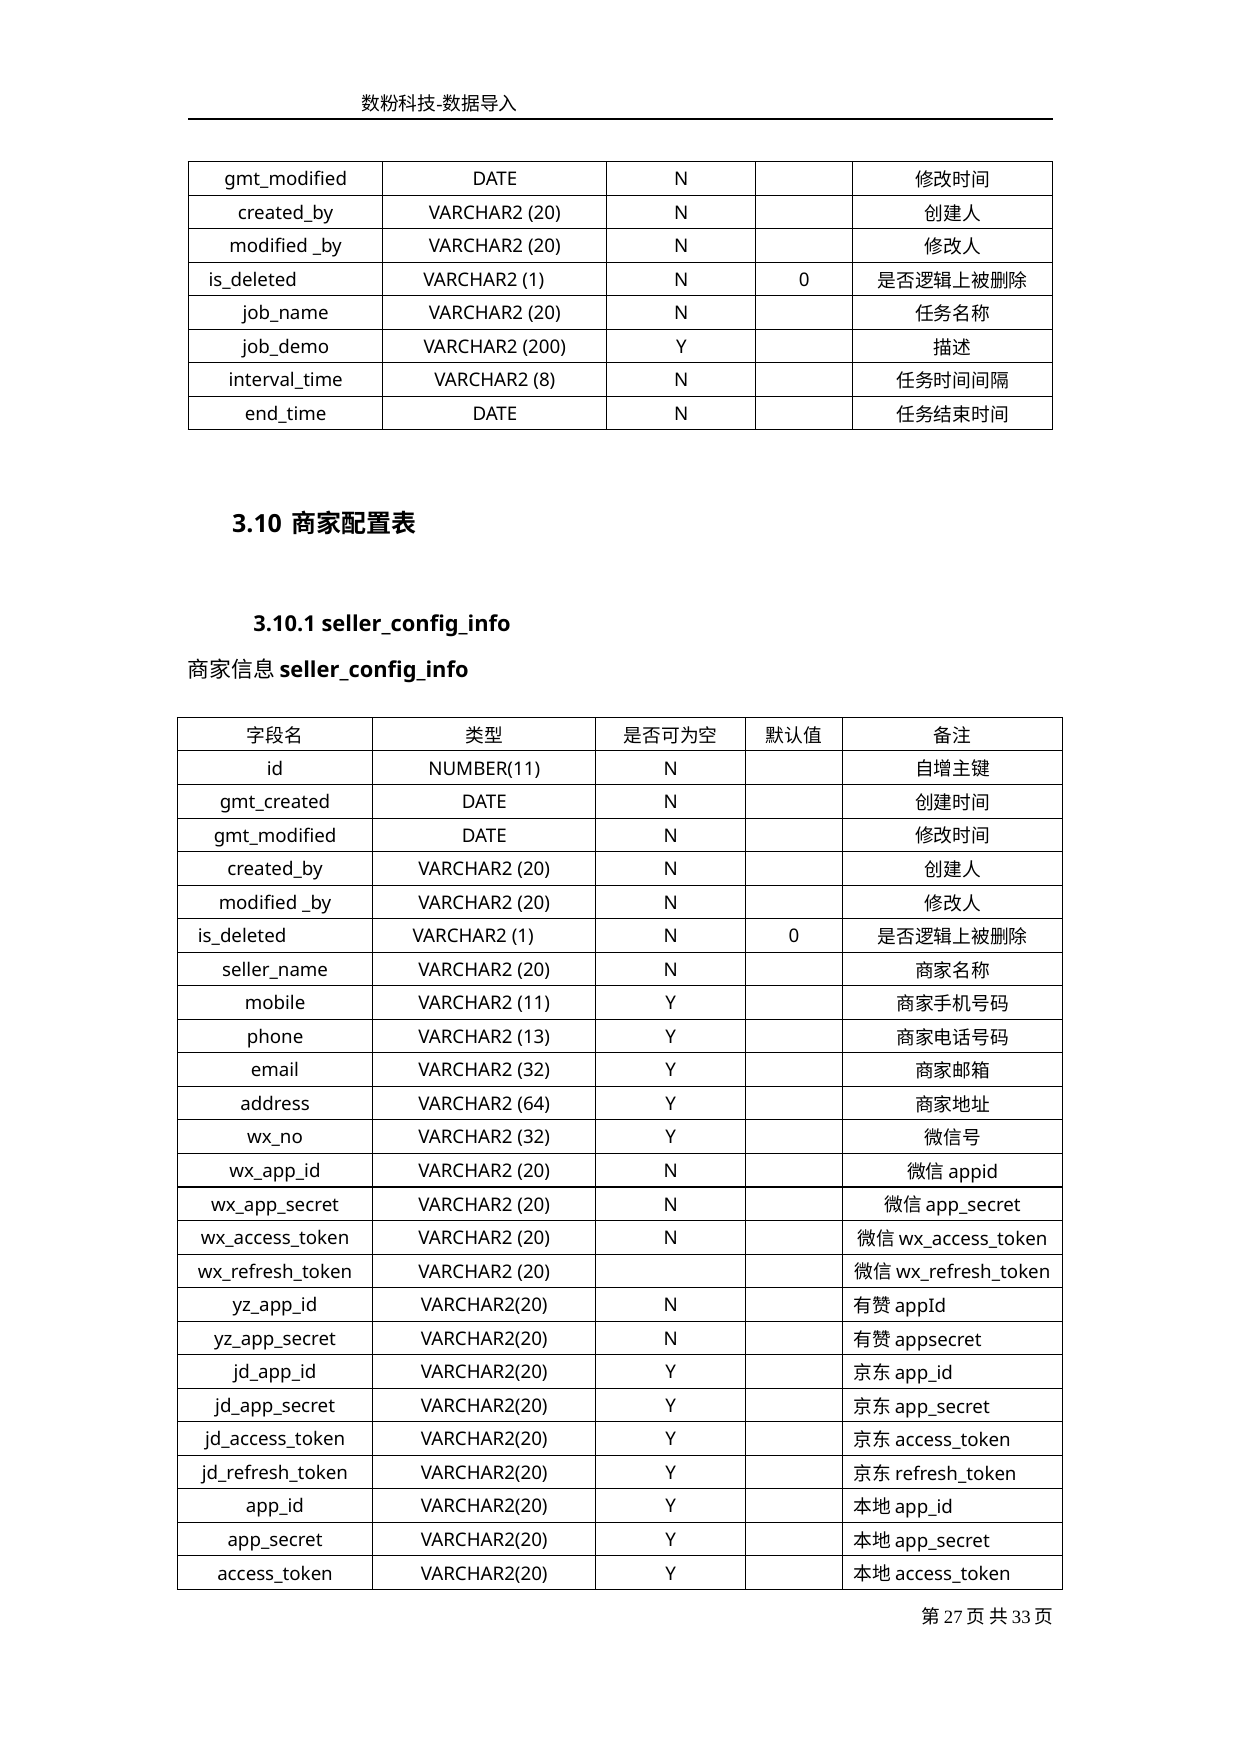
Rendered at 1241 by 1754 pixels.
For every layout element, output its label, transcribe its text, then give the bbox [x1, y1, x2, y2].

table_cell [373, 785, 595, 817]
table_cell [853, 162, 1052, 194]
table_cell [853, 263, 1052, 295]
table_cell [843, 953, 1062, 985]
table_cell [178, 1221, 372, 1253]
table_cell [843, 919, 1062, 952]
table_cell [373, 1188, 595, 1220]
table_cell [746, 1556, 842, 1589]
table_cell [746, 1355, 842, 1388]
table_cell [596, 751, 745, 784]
text 商家信息seller_config_info [187, 652, 1053, 684]
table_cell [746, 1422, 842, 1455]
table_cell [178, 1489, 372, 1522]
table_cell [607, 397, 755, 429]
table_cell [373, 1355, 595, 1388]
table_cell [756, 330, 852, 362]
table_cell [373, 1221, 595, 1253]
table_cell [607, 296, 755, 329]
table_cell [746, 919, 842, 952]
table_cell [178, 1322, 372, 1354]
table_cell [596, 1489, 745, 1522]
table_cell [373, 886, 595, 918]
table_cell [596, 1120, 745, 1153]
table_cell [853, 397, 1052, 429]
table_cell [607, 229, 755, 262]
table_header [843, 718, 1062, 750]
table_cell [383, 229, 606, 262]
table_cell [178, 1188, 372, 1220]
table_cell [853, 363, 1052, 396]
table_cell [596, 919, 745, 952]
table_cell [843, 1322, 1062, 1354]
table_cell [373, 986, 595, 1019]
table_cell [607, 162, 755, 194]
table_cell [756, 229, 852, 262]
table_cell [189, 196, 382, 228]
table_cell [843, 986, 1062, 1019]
subtitle 3.10.1 seller_config_info [187, 607, 1053, 639]
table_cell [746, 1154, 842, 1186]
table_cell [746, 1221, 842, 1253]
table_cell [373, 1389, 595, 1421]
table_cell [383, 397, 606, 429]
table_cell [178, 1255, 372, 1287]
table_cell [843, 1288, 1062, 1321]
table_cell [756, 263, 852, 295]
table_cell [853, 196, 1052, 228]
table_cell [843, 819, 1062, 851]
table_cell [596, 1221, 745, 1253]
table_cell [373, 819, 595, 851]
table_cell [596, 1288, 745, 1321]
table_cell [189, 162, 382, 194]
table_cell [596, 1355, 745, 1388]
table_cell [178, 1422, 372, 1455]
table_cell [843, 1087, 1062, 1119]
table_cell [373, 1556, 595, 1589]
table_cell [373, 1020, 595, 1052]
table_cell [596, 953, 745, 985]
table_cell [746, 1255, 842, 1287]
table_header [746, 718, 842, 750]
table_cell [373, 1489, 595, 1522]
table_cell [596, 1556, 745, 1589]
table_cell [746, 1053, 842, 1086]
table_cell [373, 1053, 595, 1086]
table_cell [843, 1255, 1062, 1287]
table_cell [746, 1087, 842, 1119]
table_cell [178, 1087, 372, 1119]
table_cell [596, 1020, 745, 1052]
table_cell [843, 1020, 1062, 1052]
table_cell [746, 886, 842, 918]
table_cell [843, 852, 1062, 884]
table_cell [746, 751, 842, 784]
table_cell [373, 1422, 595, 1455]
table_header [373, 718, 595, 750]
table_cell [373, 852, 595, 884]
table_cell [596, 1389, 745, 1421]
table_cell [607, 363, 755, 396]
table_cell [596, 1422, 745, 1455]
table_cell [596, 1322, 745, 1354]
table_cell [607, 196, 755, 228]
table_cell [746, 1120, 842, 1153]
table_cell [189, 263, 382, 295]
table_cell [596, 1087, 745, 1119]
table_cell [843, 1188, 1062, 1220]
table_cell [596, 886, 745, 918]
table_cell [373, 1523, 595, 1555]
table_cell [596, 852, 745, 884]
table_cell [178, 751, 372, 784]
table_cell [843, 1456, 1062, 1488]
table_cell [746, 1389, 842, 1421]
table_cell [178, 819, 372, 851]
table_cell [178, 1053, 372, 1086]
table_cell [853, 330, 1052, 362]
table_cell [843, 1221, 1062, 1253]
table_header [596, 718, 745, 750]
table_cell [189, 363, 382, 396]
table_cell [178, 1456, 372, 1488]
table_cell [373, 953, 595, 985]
subtitle 商家配置表 [232, 490, 1053, 555]
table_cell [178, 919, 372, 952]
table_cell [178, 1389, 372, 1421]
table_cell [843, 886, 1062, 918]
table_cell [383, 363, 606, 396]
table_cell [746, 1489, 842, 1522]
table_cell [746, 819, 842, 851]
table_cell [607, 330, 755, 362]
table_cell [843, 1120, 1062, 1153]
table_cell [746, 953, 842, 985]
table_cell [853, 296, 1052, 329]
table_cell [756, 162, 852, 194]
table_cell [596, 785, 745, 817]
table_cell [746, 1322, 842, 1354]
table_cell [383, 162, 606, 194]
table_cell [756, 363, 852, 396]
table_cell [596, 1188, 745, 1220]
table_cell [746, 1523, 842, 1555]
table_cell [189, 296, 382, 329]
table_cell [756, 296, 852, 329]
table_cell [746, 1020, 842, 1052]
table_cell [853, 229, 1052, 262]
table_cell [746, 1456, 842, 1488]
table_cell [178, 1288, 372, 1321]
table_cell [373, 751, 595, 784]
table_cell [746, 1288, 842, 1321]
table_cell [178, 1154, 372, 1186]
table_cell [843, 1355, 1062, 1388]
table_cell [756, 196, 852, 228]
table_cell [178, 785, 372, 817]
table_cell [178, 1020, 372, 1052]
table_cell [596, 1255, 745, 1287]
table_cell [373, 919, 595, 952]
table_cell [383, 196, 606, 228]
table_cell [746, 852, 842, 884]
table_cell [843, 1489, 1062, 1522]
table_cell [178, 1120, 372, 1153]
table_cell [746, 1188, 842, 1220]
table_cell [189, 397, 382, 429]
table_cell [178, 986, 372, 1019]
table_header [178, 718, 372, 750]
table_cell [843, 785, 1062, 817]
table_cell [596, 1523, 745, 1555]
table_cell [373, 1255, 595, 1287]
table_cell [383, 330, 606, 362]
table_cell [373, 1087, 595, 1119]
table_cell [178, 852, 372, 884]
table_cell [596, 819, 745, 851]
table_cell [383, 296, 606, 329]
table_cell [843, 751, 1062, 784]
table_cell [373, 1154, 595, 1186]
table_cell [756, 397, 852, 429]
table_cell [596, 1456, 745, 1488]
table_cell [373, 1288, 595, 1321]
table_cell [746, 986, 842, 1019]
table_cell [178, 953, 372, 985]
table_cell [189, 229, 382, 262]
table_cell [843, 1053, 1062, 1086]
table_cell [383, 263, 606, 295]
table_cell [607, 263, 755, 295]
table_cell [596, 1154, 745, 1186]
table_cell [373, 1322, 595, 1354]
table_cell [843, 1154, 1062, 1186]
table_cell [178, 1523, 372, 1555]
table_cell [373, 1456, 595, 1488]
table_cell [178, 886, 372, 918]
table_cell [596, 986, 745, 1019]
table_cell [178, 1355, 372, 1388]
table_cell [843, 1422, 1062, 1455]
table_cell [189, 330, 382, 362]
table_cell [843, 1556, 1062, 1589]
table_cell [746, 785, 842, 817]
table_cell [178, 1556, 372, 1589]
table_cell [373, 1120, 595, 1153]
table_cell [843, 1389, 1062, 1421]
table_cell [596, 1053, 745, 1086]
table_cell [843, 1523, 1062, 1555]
